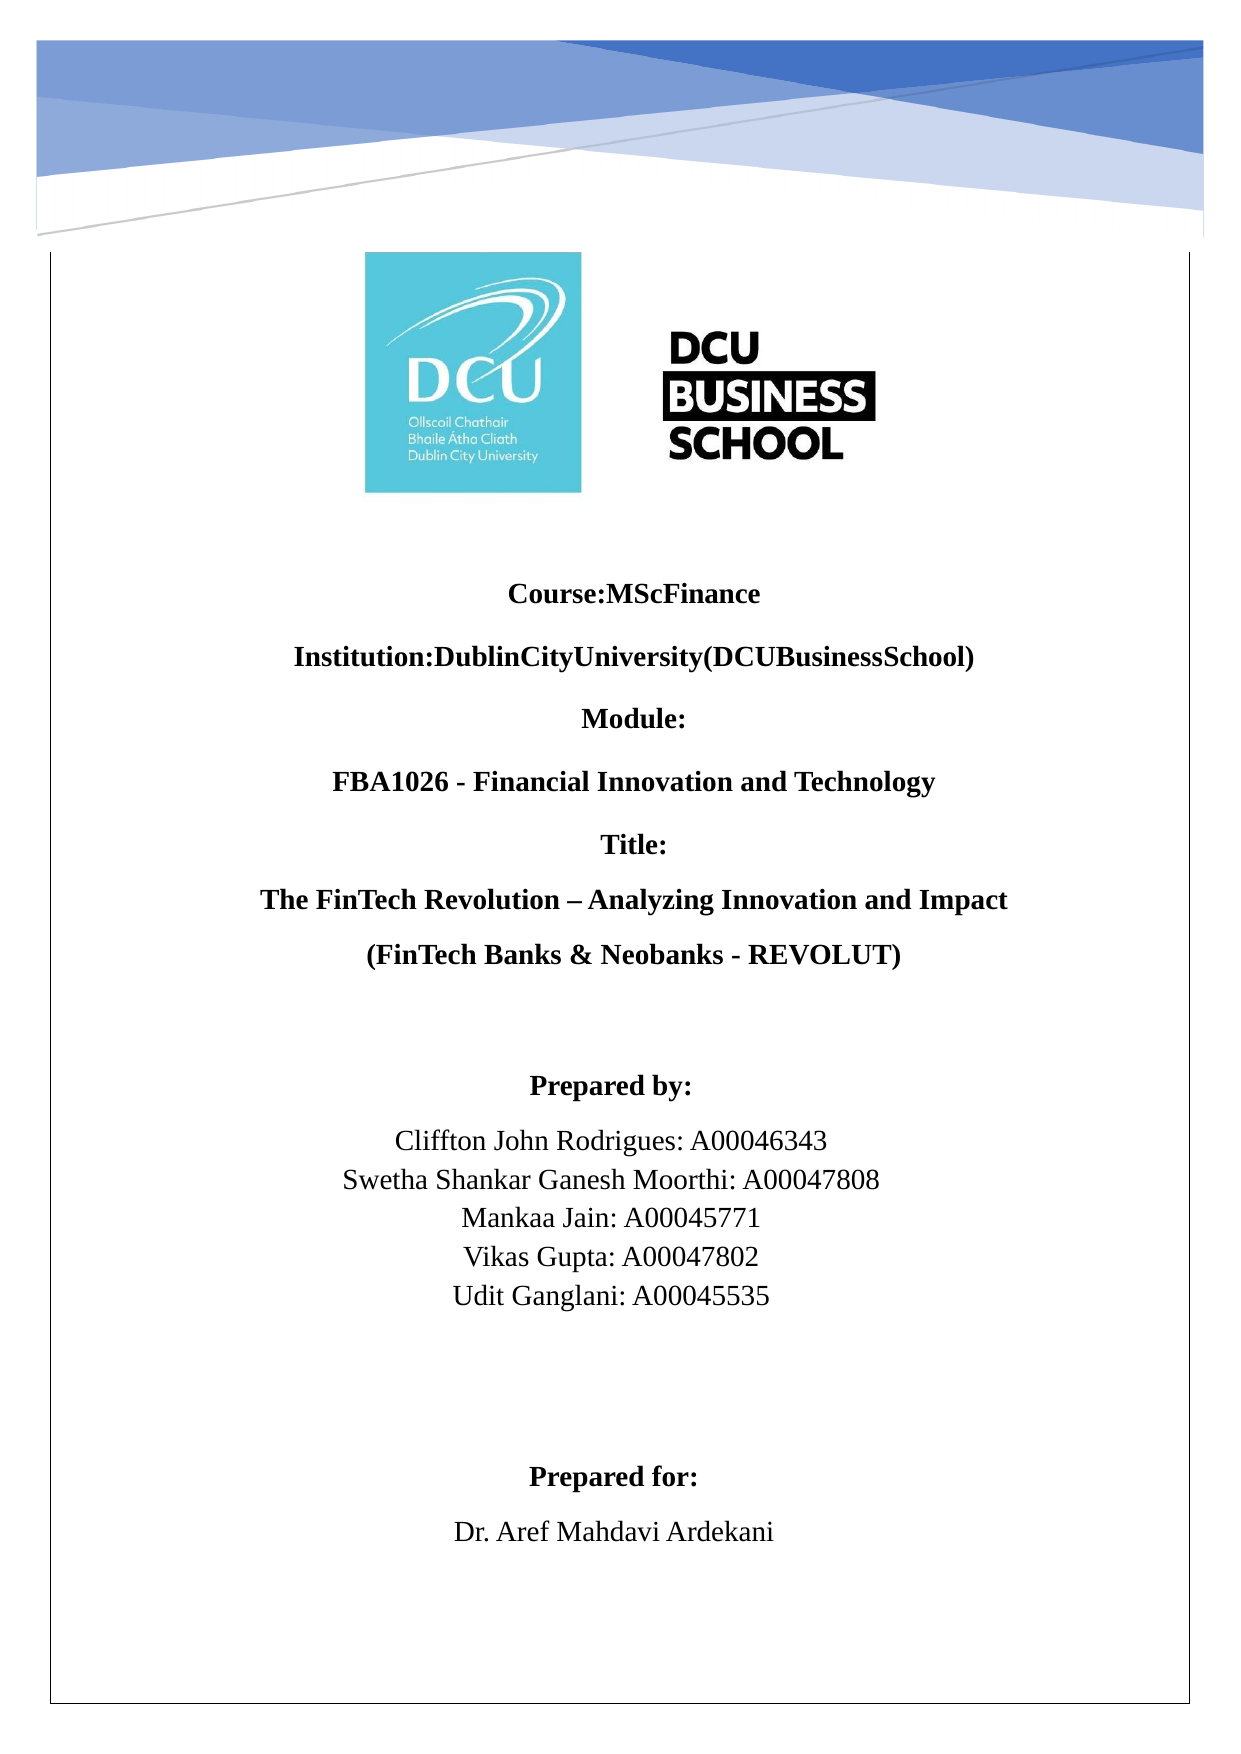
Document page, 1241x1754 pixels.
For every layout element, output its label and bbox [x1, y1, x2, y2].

picture [36, 40, 1204, 503]
